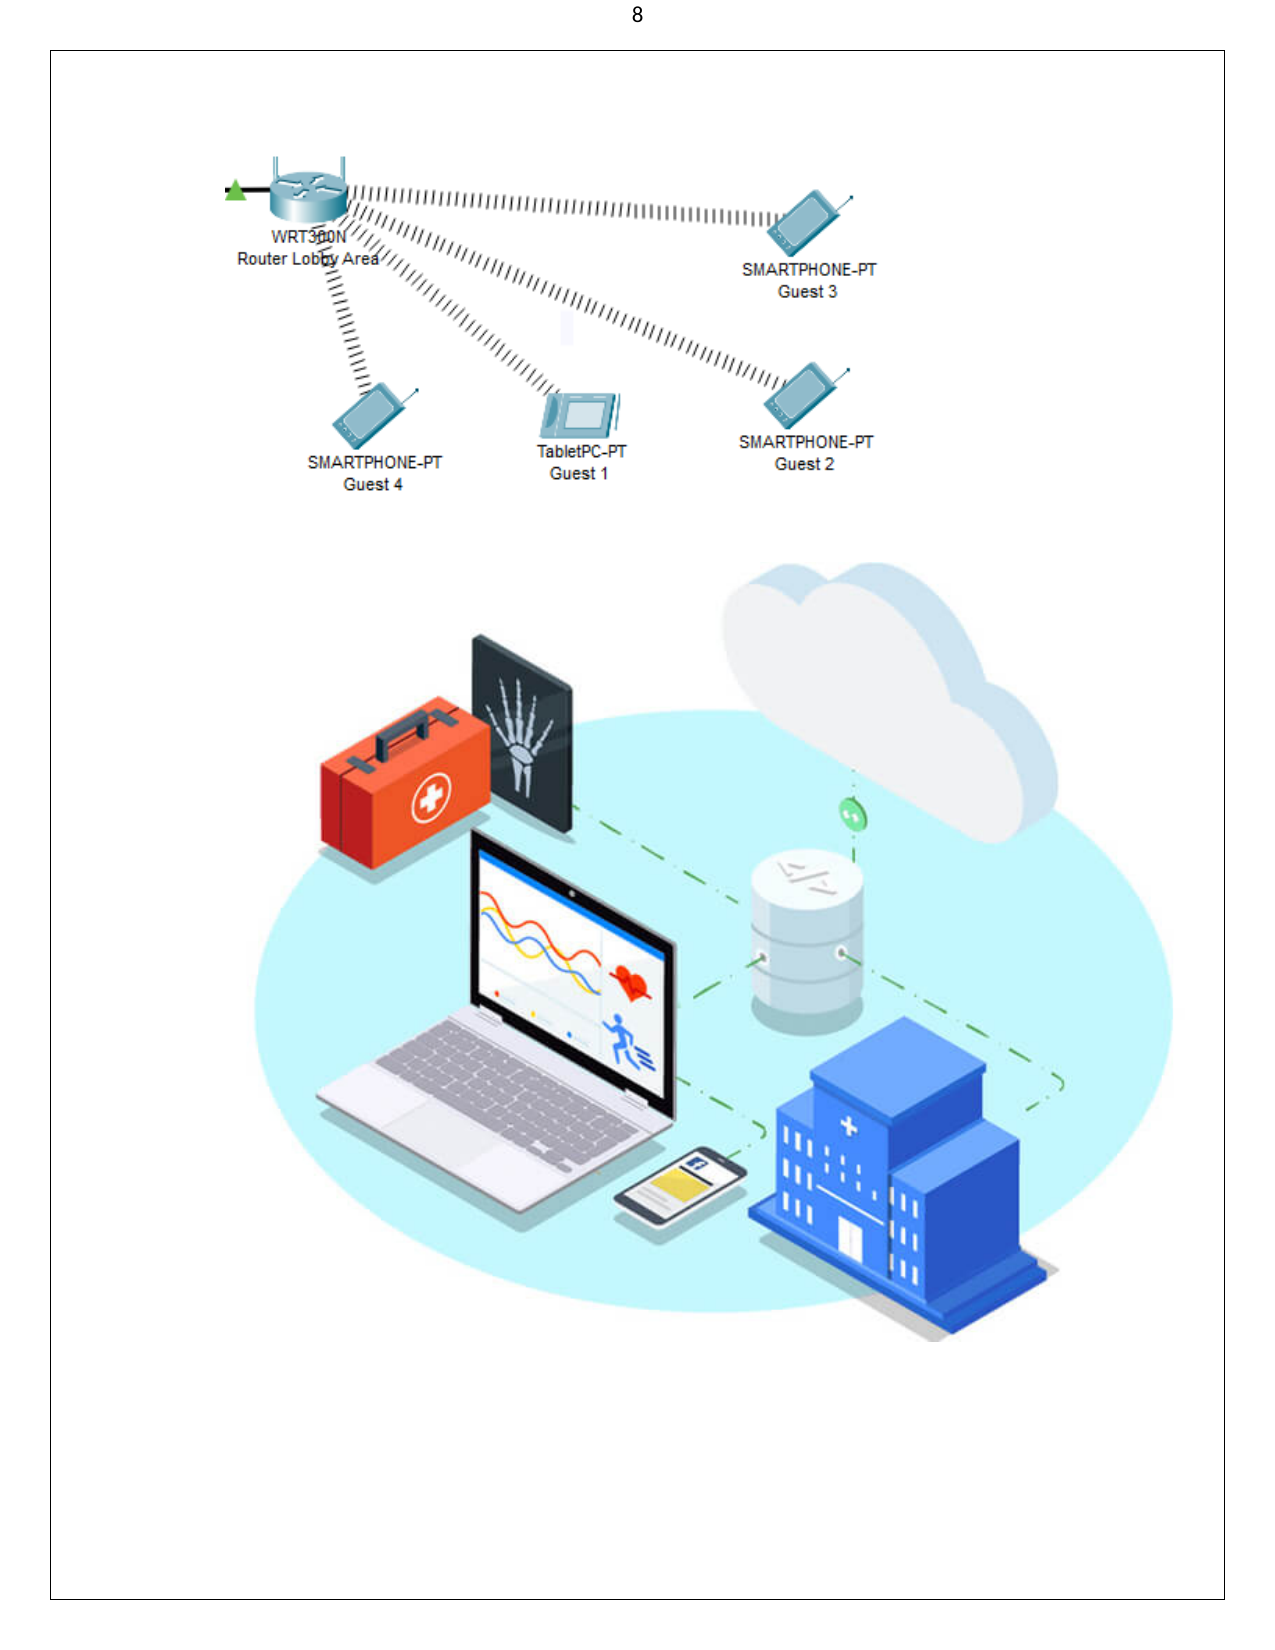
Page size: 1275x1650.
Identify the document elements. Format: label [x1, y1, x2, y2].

picture [225, 150, 933, 511]
picture [225, 562, 1200, 1342]
